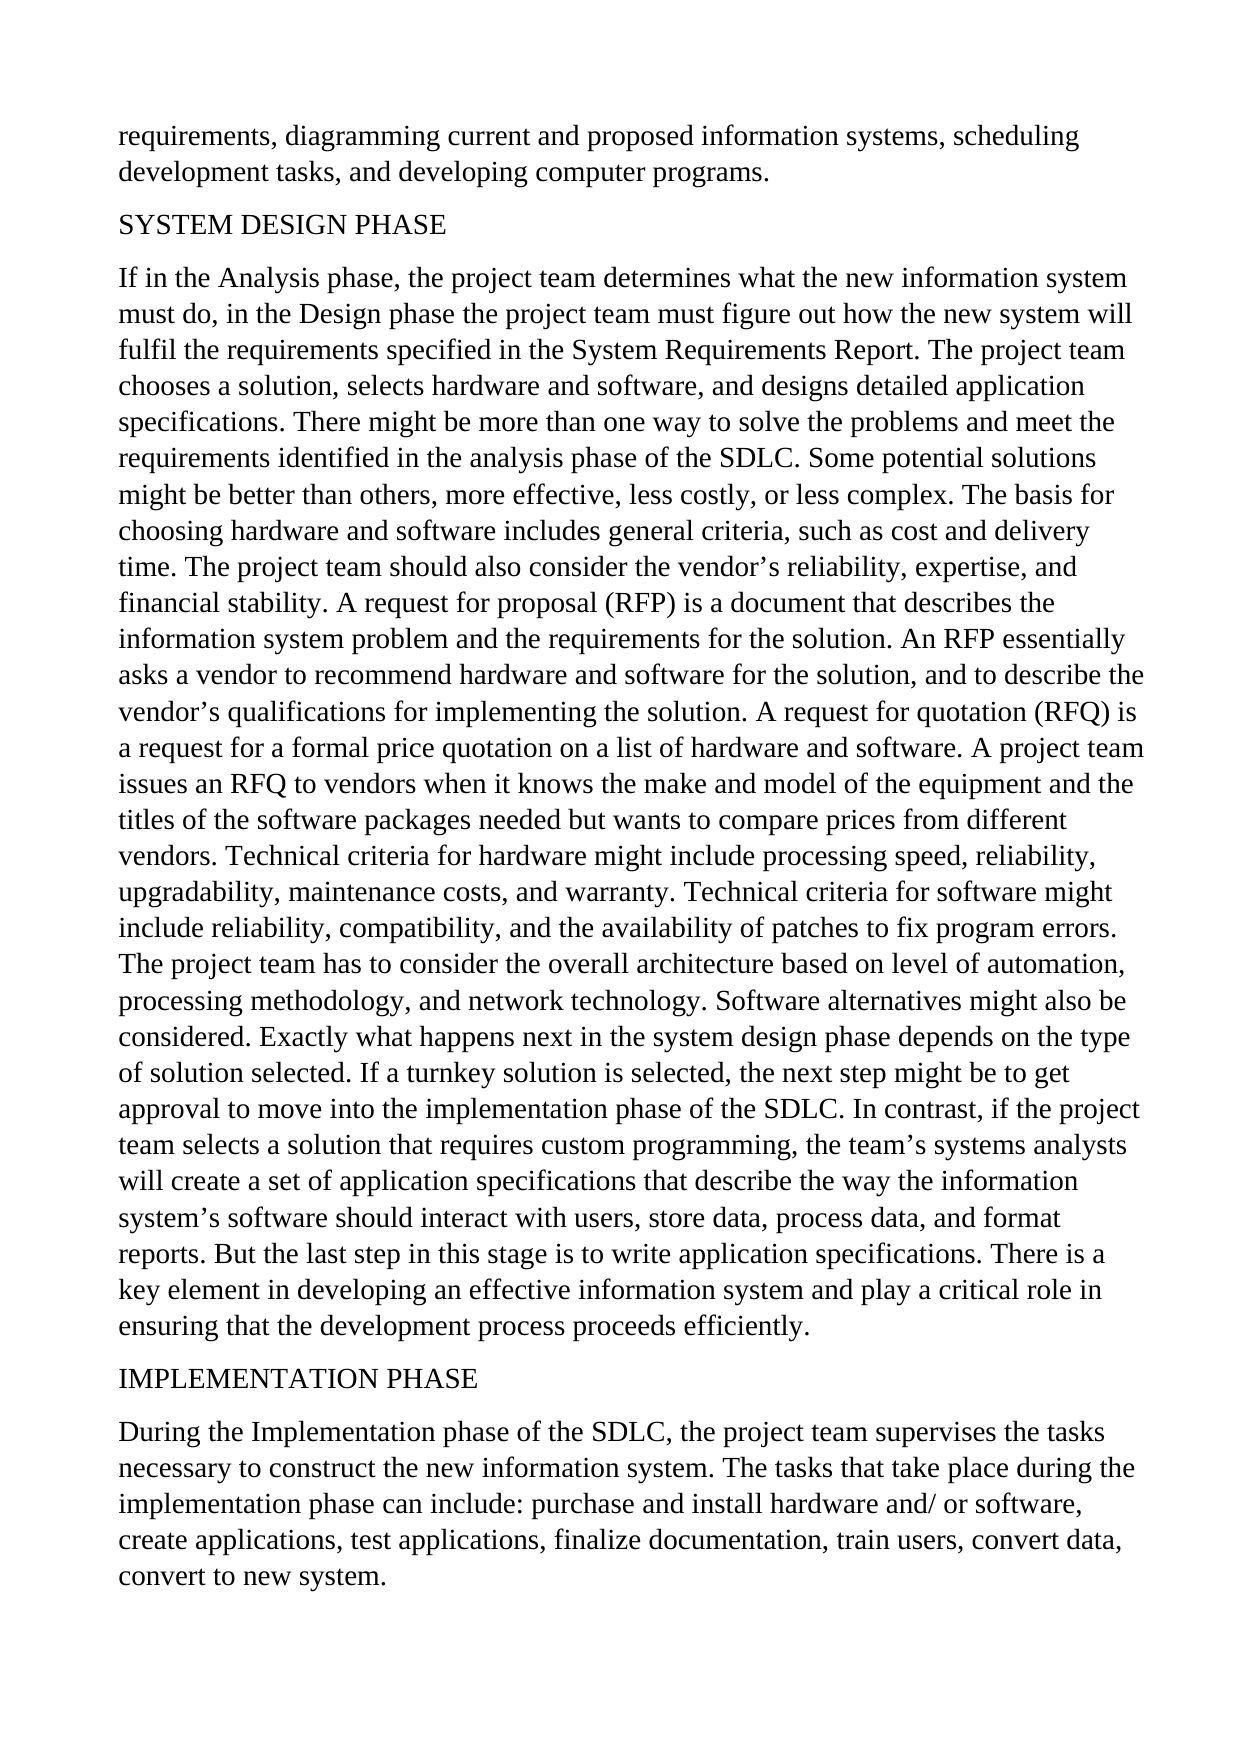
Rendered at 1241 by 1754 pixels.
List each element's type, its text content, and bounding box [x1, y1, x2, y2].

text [118, 118, 1152, 188]
text If in the Analysis phase, the project team determines what the new information system must do, in the Design phase the project team must figure out how the new system will fulfil the requirements specified in the System Requirements Report. The project team chooses a solution, selects hardware and software, and designs detailed application specifications. There might be more than one way to solve the problems and meet the requirements identified in the analysis phase of the SDLC. Some potential solutions might be better than others, more effective, less costly, or less complex. The basis for choosing hardware and software includes general criteria, such as cost and delivery time. The project team should also consider the vendor’s reliability, expertise, and financial stability. A request for proposal (RFP) is a document that describes the information system problem and the requirements for the solution. An RFP essentially asks a vendor to recommend hardware and software for the solution, and to describe the vendor’s qualifications for implementing the solution. A request for quotation (RFQ) is a request for a formal price quotation on a list of hardware and software. A project team issues an RFQ to vendors when it knows the make and model of the equipment and the titles of the software packages needed but wants to compare prices from different vendors. Technical criteria for hardware might include processing speed, reliability, upgradability, maintenance costs, and warranty. Technical criteria for software might include reliability, compatibility, and the availability of patches to fix program errors. The project team has to consider the overall architecture based on level of automation, processing methodology, and network technology. Software alternatives might also be considered. Exactly what happens next in the system design phase depends on the type of solution selected. If a turnkey solution is selected, the next step might be to get approval to move into the implementation phase of the SDLC. In contrast, if the project team selects a solution that requires custom programming, the team’s systems analysts will create a set of application specifications that describe the way the information system’s software should interact with users, store data, process data, and format reports. But the last step in this stage is to write application specifications. There is a key element in developing an effective information system and play a critical role in ensuring that the development process proceeds efficiently. [118, 260, 1152, 1342]
text SYSTEM DESIGN PHASE [118, 207, 1152, 241]
text During the Implementation phase of the SDLC, the project team supervises the tasks necessary to construct the new information system. The tasks that take place during the implementation phase can include: purchase and install hardware and/ or software, create applications, test applications, finalize documentation, train users, convert data, convert to new system. [118, 1414, 1152, 1592]
text IMPLEMENTATION PHASE [118, 1361, 1152, 1394]
